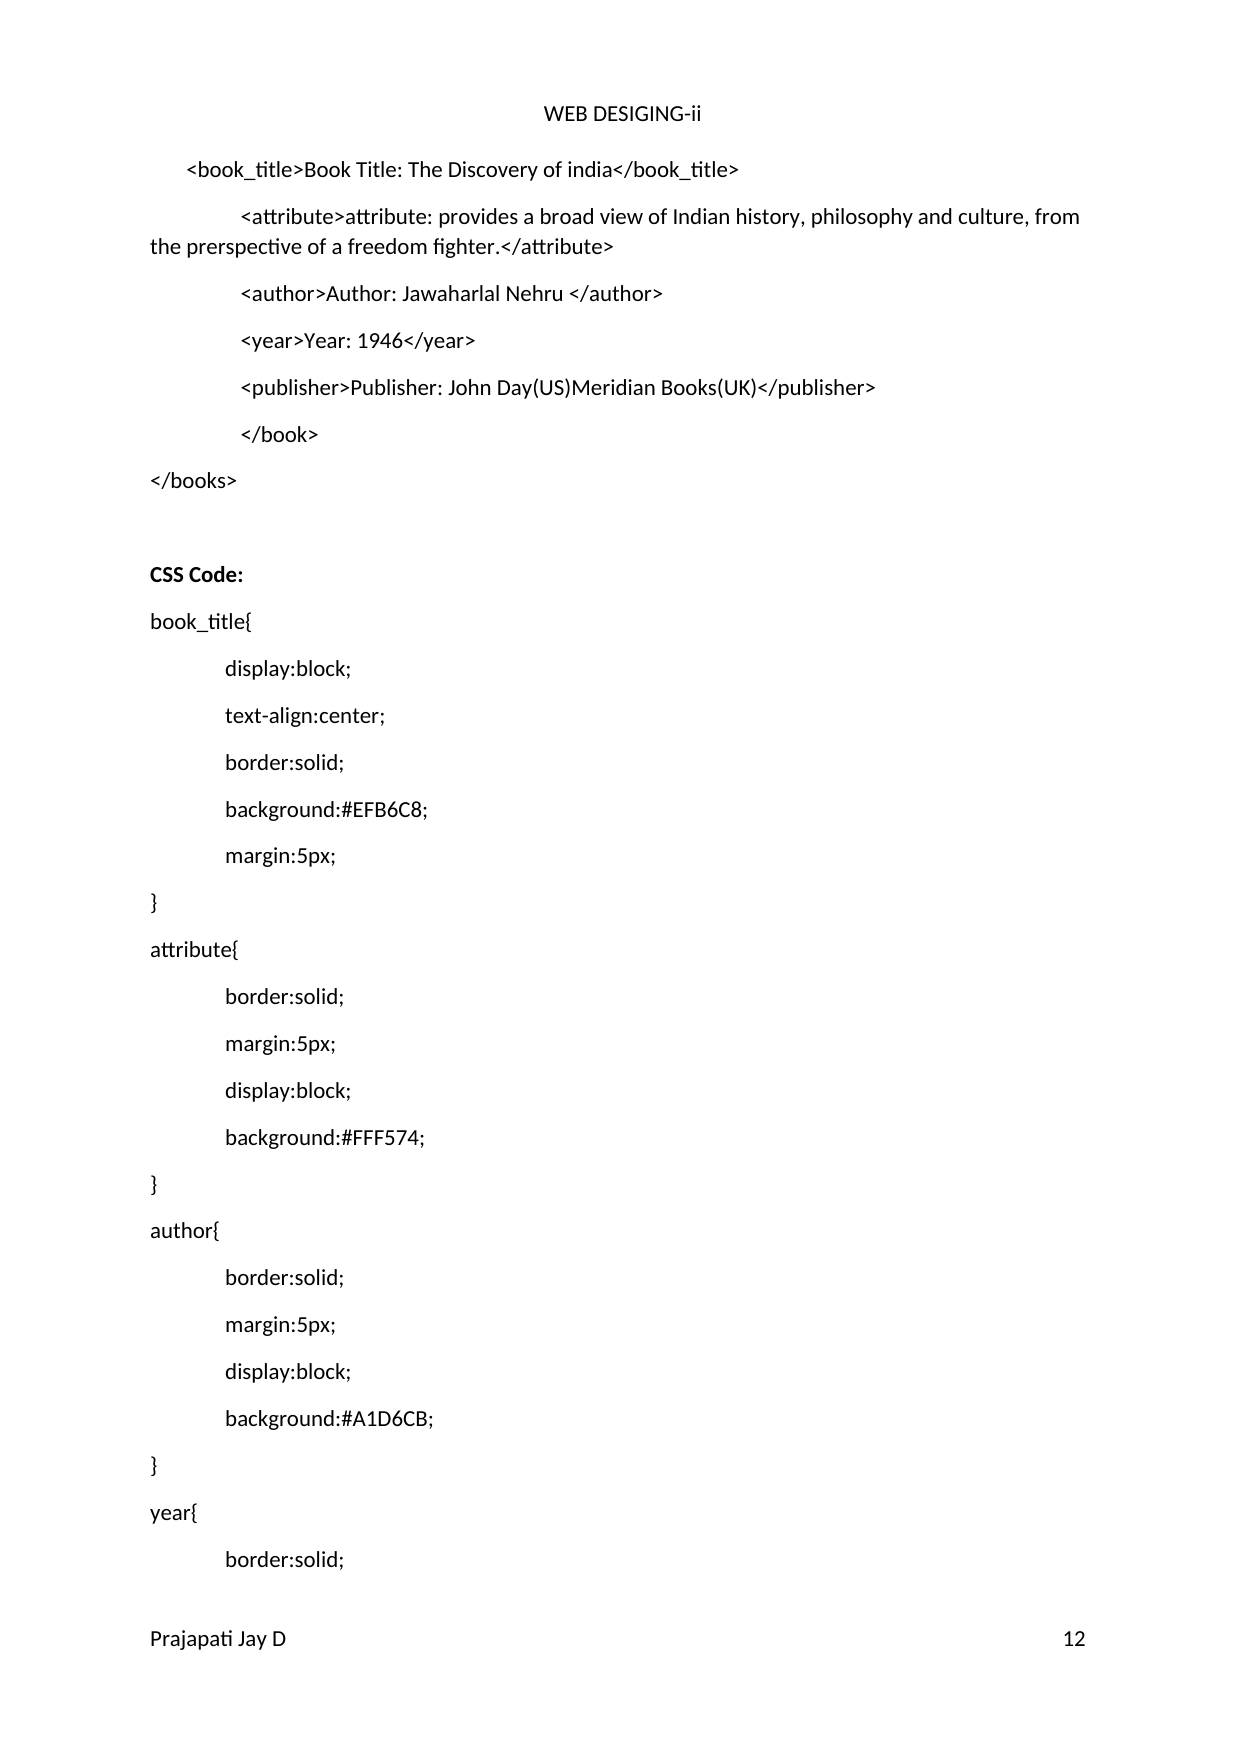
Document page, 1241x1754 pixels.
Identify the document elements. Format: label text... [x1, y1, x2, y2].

text author{ [150, 1217, 1090, 1245]
text display:block; [150, 654, 1090, 682]
text book_title{ [150, 607, 1090, 635]
text <author>Author: Jawaharlal Nehru </author> [150, 279, 1090, 307]
text year{ [150, 1498, 1090, 1526]
text <attribute>attribute: provides a broad view of Indian history, philosophy and culture, from the prerspective of a freedom fighter.</attribute> [150, 202, 1090, 260]
text margin:5px; [150, 842, 1090, 870]
text } [150, 1451, 1090, 1479]
text border:solid; [150, 1263, 1090, 1292]
text border:solid; [150, 1545, 1090, 1573]
text background:#A1D6CB; [150, 1404, 1090, 1432]
text <book_title>Book Title: The Discovery of india</book_title> [150, 155, 1090, 183]
text </book> [150, 420, 1090, 448]
text CSS Code: [150, 560, 1090, 588]
text border:solid; [150, 748, 1090, 776]
text <year>Year: 1946</year> [150, 326, 1090, 354]
text } [150, 1170, 1090, 1198]
text margin:5px; [150, 1029, 1090, 1057]
text background:#FFF574; [150, 1123, 1090, 1151]
text background:#EFB6C8; [150, 795, 1090, 823]
text } [150, 888, 1090, 917]
text attribute{ [150, 935, 1090, 963]
text <publisher>Publisher: John Day(US)Meridian Books(UK)</publisher> [150, 373, 1090, 401]
text text-align:center; [150, 701, 1090, 729]
text </books> [150, 467, 1090, 495]
text margin:5px; [150, 1310, 1090, 1338]
text display:block; [150, 1357, 1090, 1385]
text border:solid; [150, 982, 1090, 1010]
text display:block; [150, 1076, 1090, 1104]
